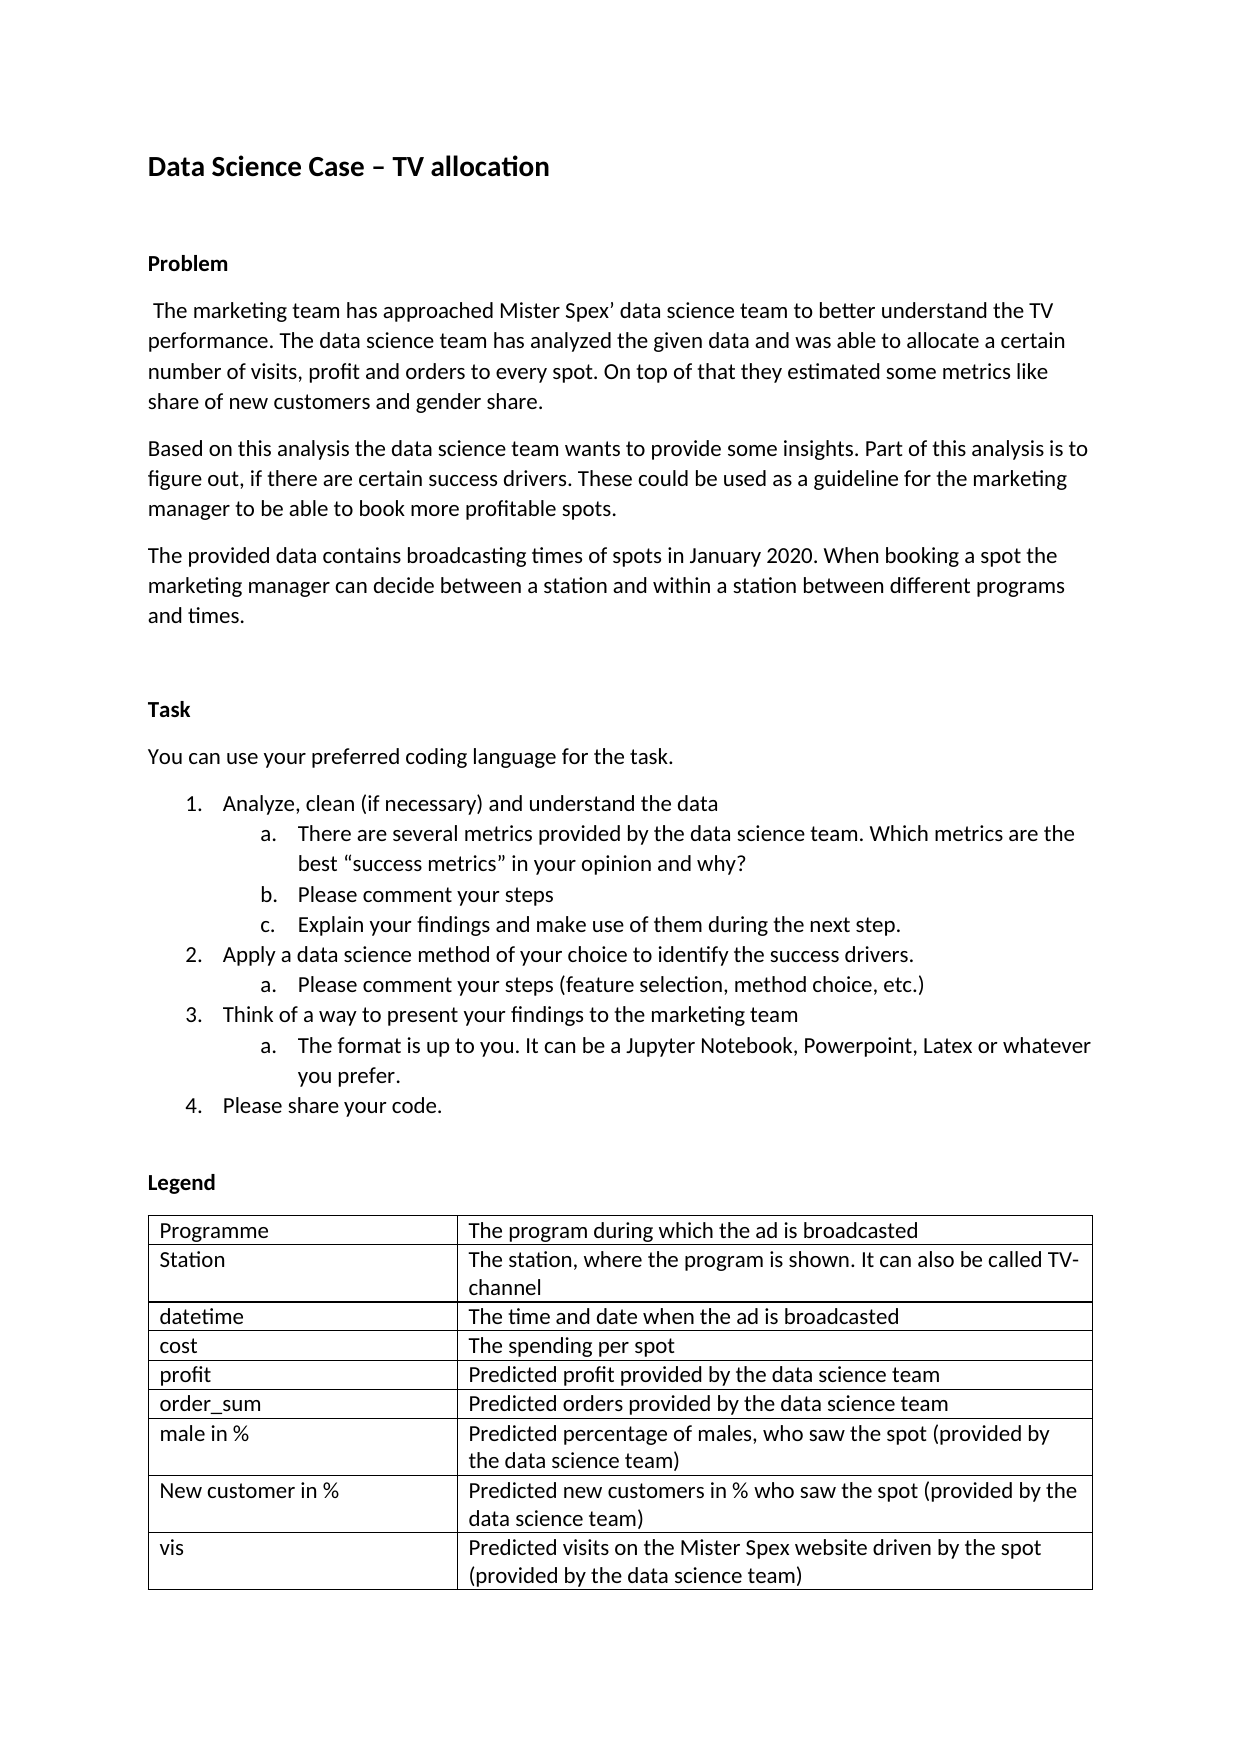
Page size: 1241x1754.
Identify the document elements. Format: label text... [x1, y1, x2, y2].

table_header The program during which the ad is broadcasted [458, 1216, 1092, 1244]
list Please comment your steps (feature selection, method choice, etc.) [260, 970, 1093, 998]
table_cell The spending per spot [458, 1331, 1092, 1359]
list Analyze, clean (if necessary) and understand the data [185, 789, 1093, 817]
table_cell vis [149, 1533, 457, 1589]
list Please share your code. [185, 1091, 1093, 1119]
table_cell male in % [149, 1419, 457, 1475]
table_cell Predicted percentage of males, who saw the spot (provided by the data science team) [458, 1419, 1092, 1475]
text Based on this analysis the data science team wants to provide some insights. Part of this analysis is to figure out, if there are certain success drivers. These could be used as a guideline for the marketing manager to be able to book more profitable spots. [148, 434, 1093, 522]
list The format is up to you. It can be a Jupyter Notebook, Powerpoint, Latex or whatever you prefer. [260, 1031, 1093, 1089]
text Legend [148, 1168, 1093, 1196]
table_cell The station, where the program is shown. It can also be called TV-channel [458, 1245, 1092, 1301]
list There are several metrics provided by the data science team. Which metrics are the best “success metrics” in your opinion and why? [260, 819, 1093, 878]
text The provided data contains broadcasting times of spots in January 2020. When booking a spot the marketing manager can decide between a station and within a station between different programs and times. [148, 541, 1093, 630]
table_cell order_sum [149, 1390, 457, 1418]
table_cell Station [149, 1245, 457, 1301]
table_cell profit [149, 1361, 457, 1388]
table_cell Predicted orders provided by the data science team [458, 1390, 1092, 1418]
text The marketing team has approached Mister Spex’ data science team to better understand the TV performance. The data science team has analyzed the given data and was able to allocate a certain number of visits, profit and orders to every spot. On top of that they estimated some metrics like share of new customers and gender share. [148, 296, 1093, 415]
table_cell New customer in % [149, 1476, 457, 1532]
table_cell Predicted new customers in % who saw the spot (provided by the data science team) [458, 1476, 1092, 1532]
list Apply a data science method of your choice to identify the success drivers. [185, 940, 1093, 968]
list Explain your findings and make use of them during the next step. [260, 910, 1093, 938]
text You can use your preferred coding language for the task. [148, 742, 1093, 770]
table_cell Predicted visits on the Mister Spex website driven by the spot (provided by the data science team) [458, 1533, 1092, 1589]
table_header Programme [149, 1216, 457, 1244]
table_cell datetime [149, 1303, 457, 1330]
list Please comment your steps [260, 880, 1093, 908]
table_cell The time and date when the ad is broadcasted [458, 1303, 1092, 1330]
text Task [148, 695, 1093, 723]
list Think of a way to present your findings to the marketing team [185, 1001, 1093, 1029]
table_cell Predicted profit provided by the data science team [458, 1361, 1092, 1388]
text Problem [148, 249, 1093, 278]
table_cell cost [149, 1331, 457, 1359]
text Data Science Case – TV allocation [148, 148, 1093, 183]
